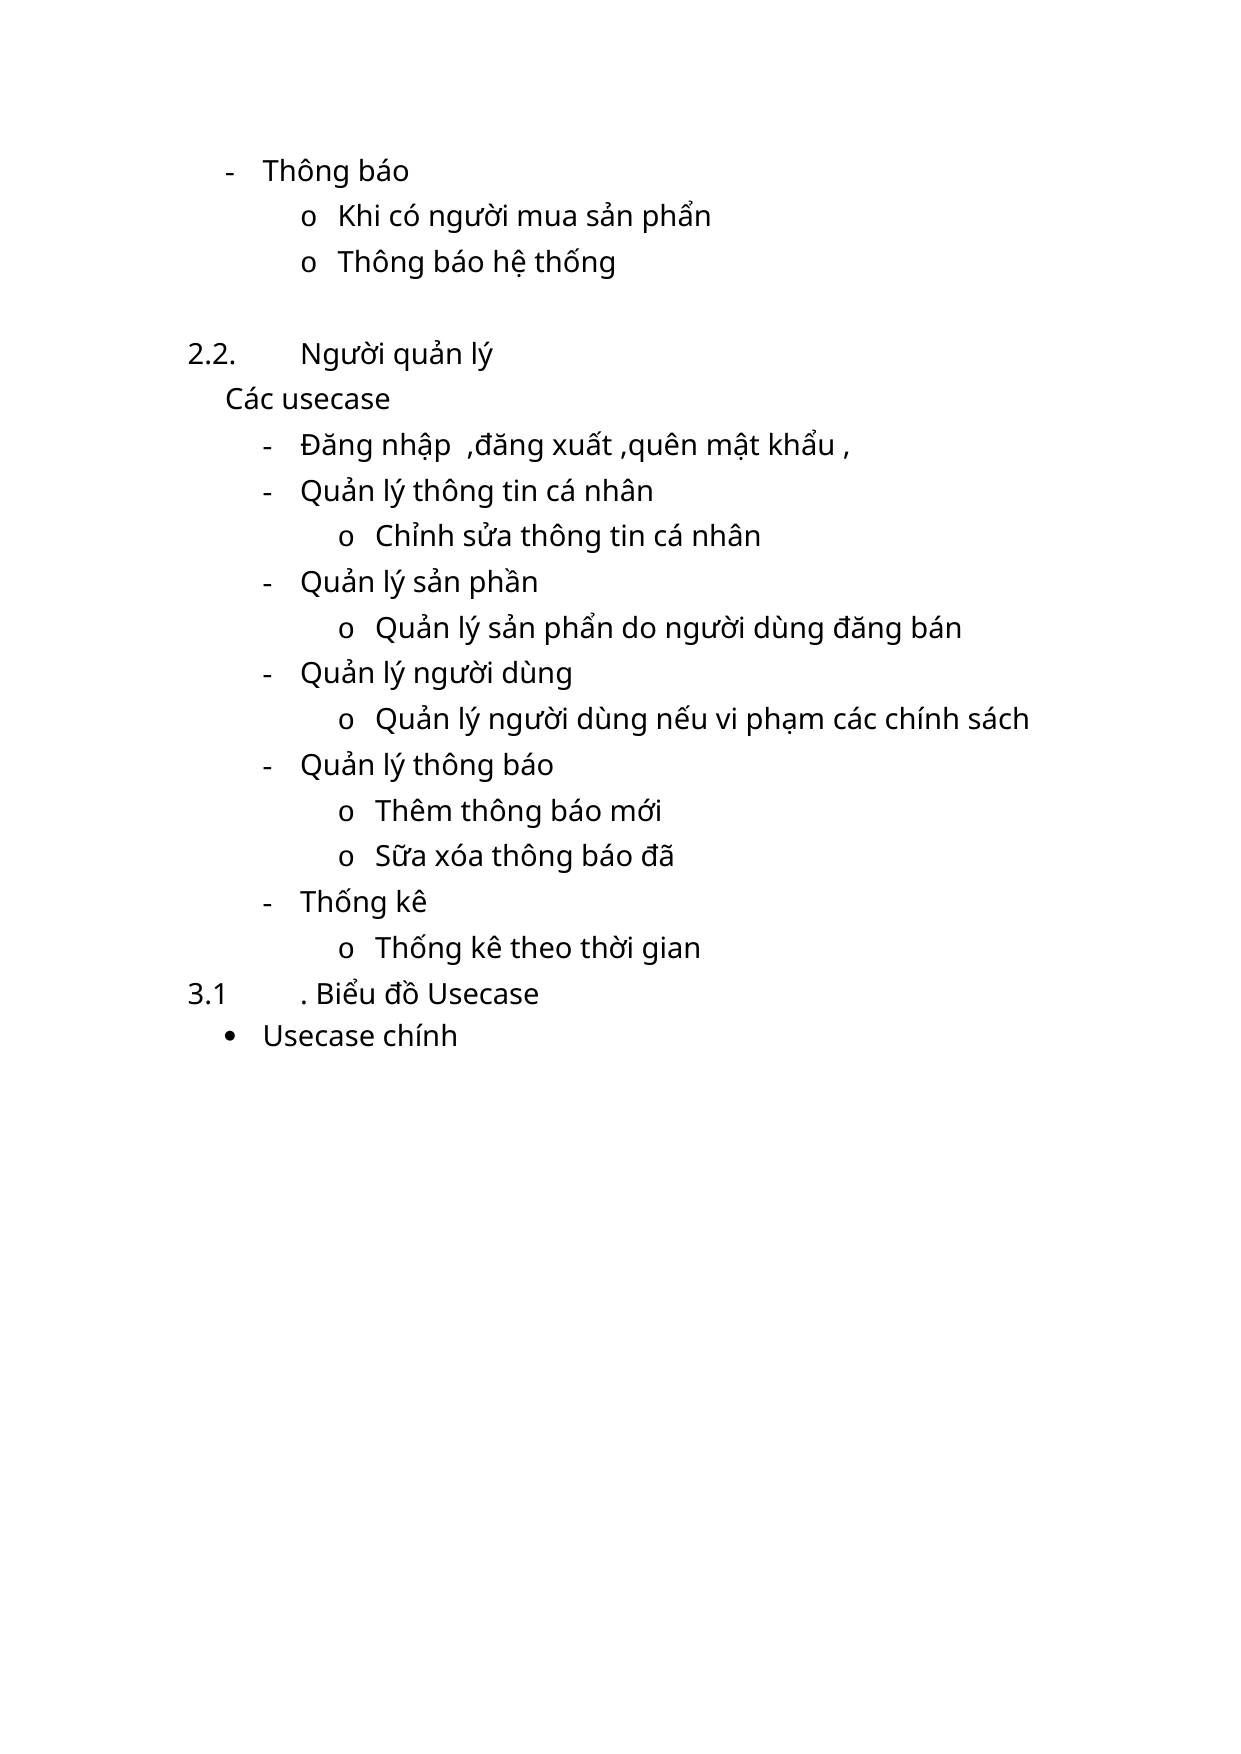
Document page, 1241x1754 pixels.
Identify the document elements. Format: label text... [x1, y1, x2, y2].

text Các usecase [187, 378, 1090, 418]
list Thống kê [262, 881, 1090, 921]
list Khi có người mua sản phẩn [300, 196, 1090, 236]
list Thông báo [225, 150, 1090, 190]
list . Biểu đồ Usecase [187, 973, 1090, 1013]
list Quản lý người dùng [262, 653, 1090, 692]
list Thống kê theo thời gian [337, 927, 1090, 967]
list Thông báo hệ thống [300, 241, 1090, 281]
list Đăng nhập ,đăng xuất ,quên mật khẩu , [262, 424, 1090, 464]
list Quản lý thông báo [262, 744, 1090, 784]
list Quản lý thông tin cá nhân [262, 470, 1090, 509]
list Usecase chính [225, 1016, 1090, 1055]
list Người quản lý [187, 333, 1090, 373]
list Thêm thông báo mới [337, 790, 1090, 830]
list Chỉnh sửa thông tin cá nhân [337, 515, 1090, 555]
list Quản lý sản phẩn do người dùng đăng bán [337, 607, 1090, 647]
list Quản lý sản phần [262, 561, 1090, 601]
list Quản lý người dùng nếu vi phạm các chính sách [337, 698, 1090, 738]
list Sữa xóa thông báo đã [337, 836, 1090, 876]
